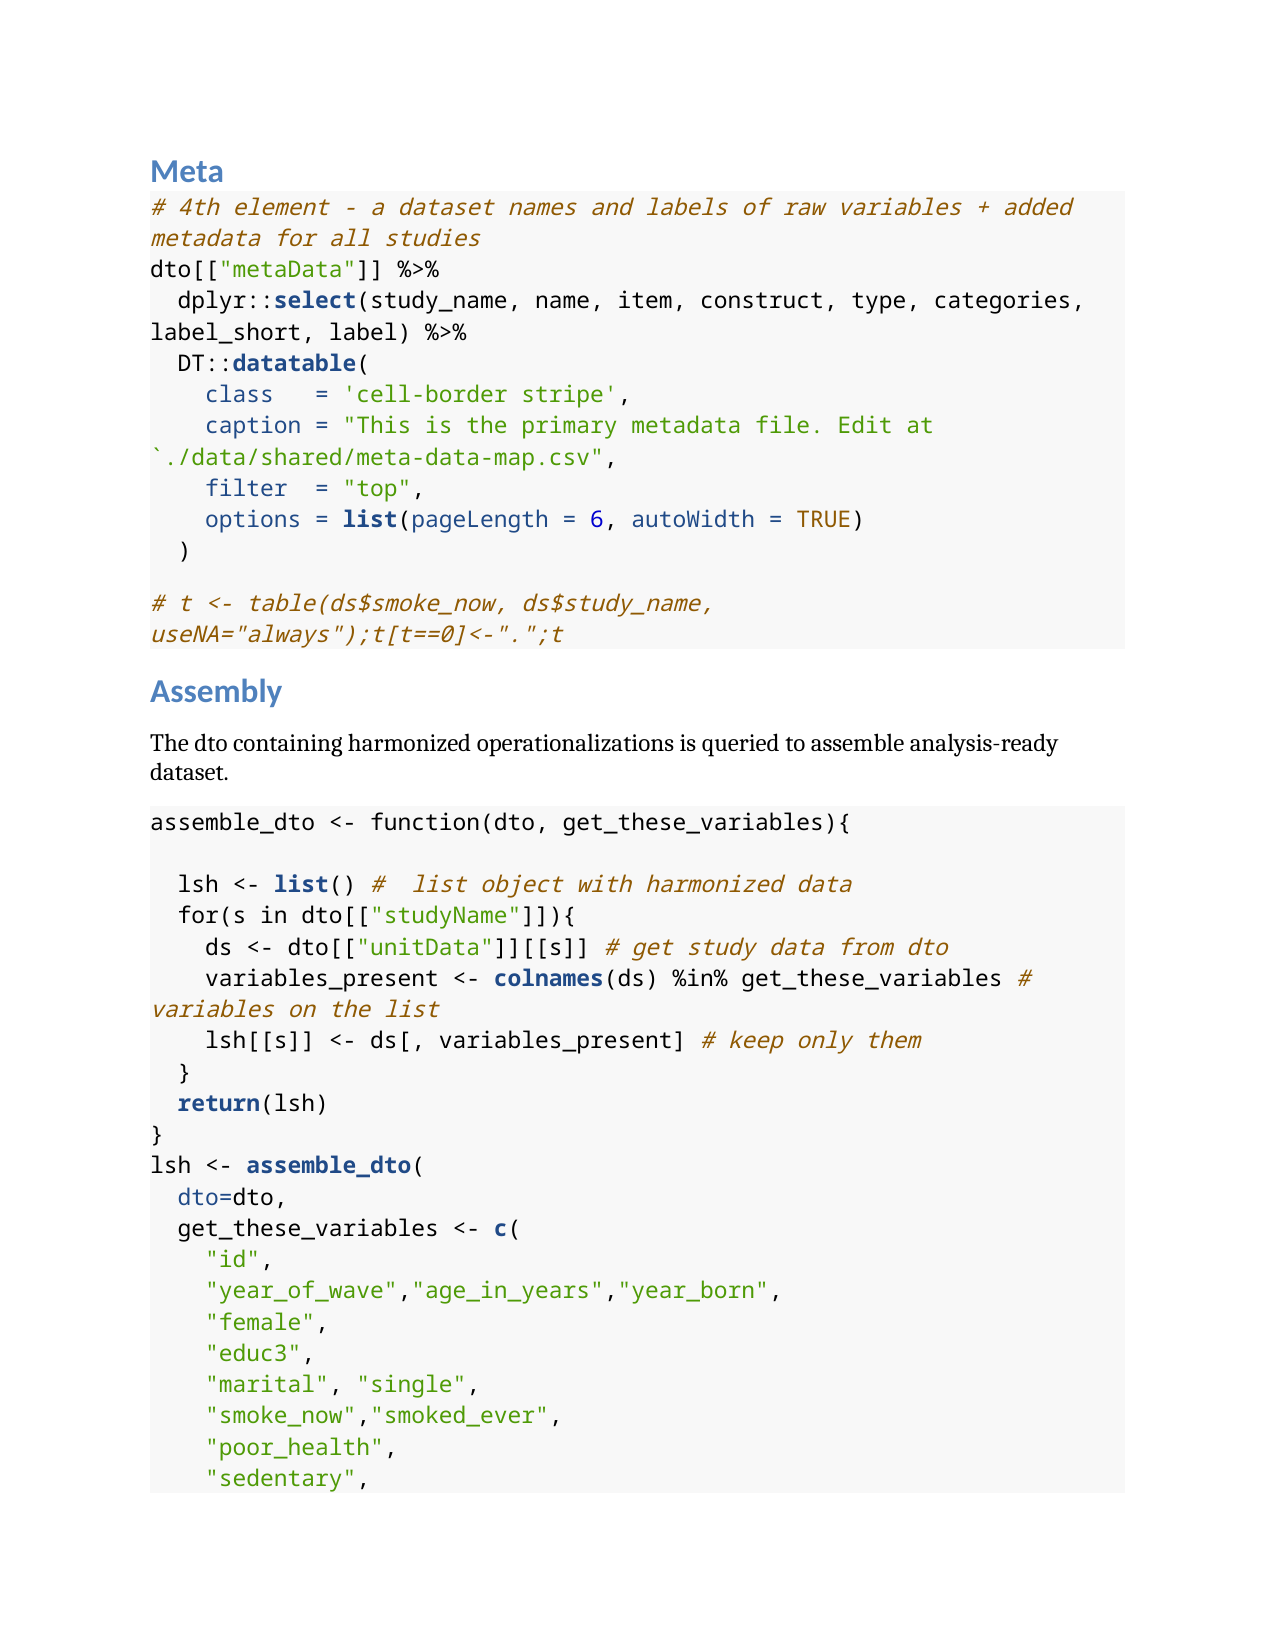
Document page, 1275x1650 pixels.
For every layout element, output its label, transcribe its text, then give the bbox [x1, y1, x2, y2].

subtitle Meta [150, 150, 1125, 191]
text # 4th element - a dataset names and labels of raw variables + added metadata for all studies dto[["metaData"]] %>% dplyr::select(study_name, name, item, construct, type, categories, label_short, label) %>% DT::datatable( class = 'cell-border stripe', caption = "This is the primary metadata file. Edit at `./data/shared/meta-data-map.csv", filter = "top", options = list(pageLength = 6, autoWidth = TRUE) ) [150, 191, 1125, 566]
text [150, 806, 1125, 1493]
subtitle Assembly [150, 670, 1125, 711]
text The dto containing harmonized operationalizations is queried to assemble analysis-ready dataset. [150, 729, 1125, 787]
text # t <- table(ds$smoke_now, ds$study_name, useNA="always");t[t==0]<-".";t [562, 587, 1125, 649]
